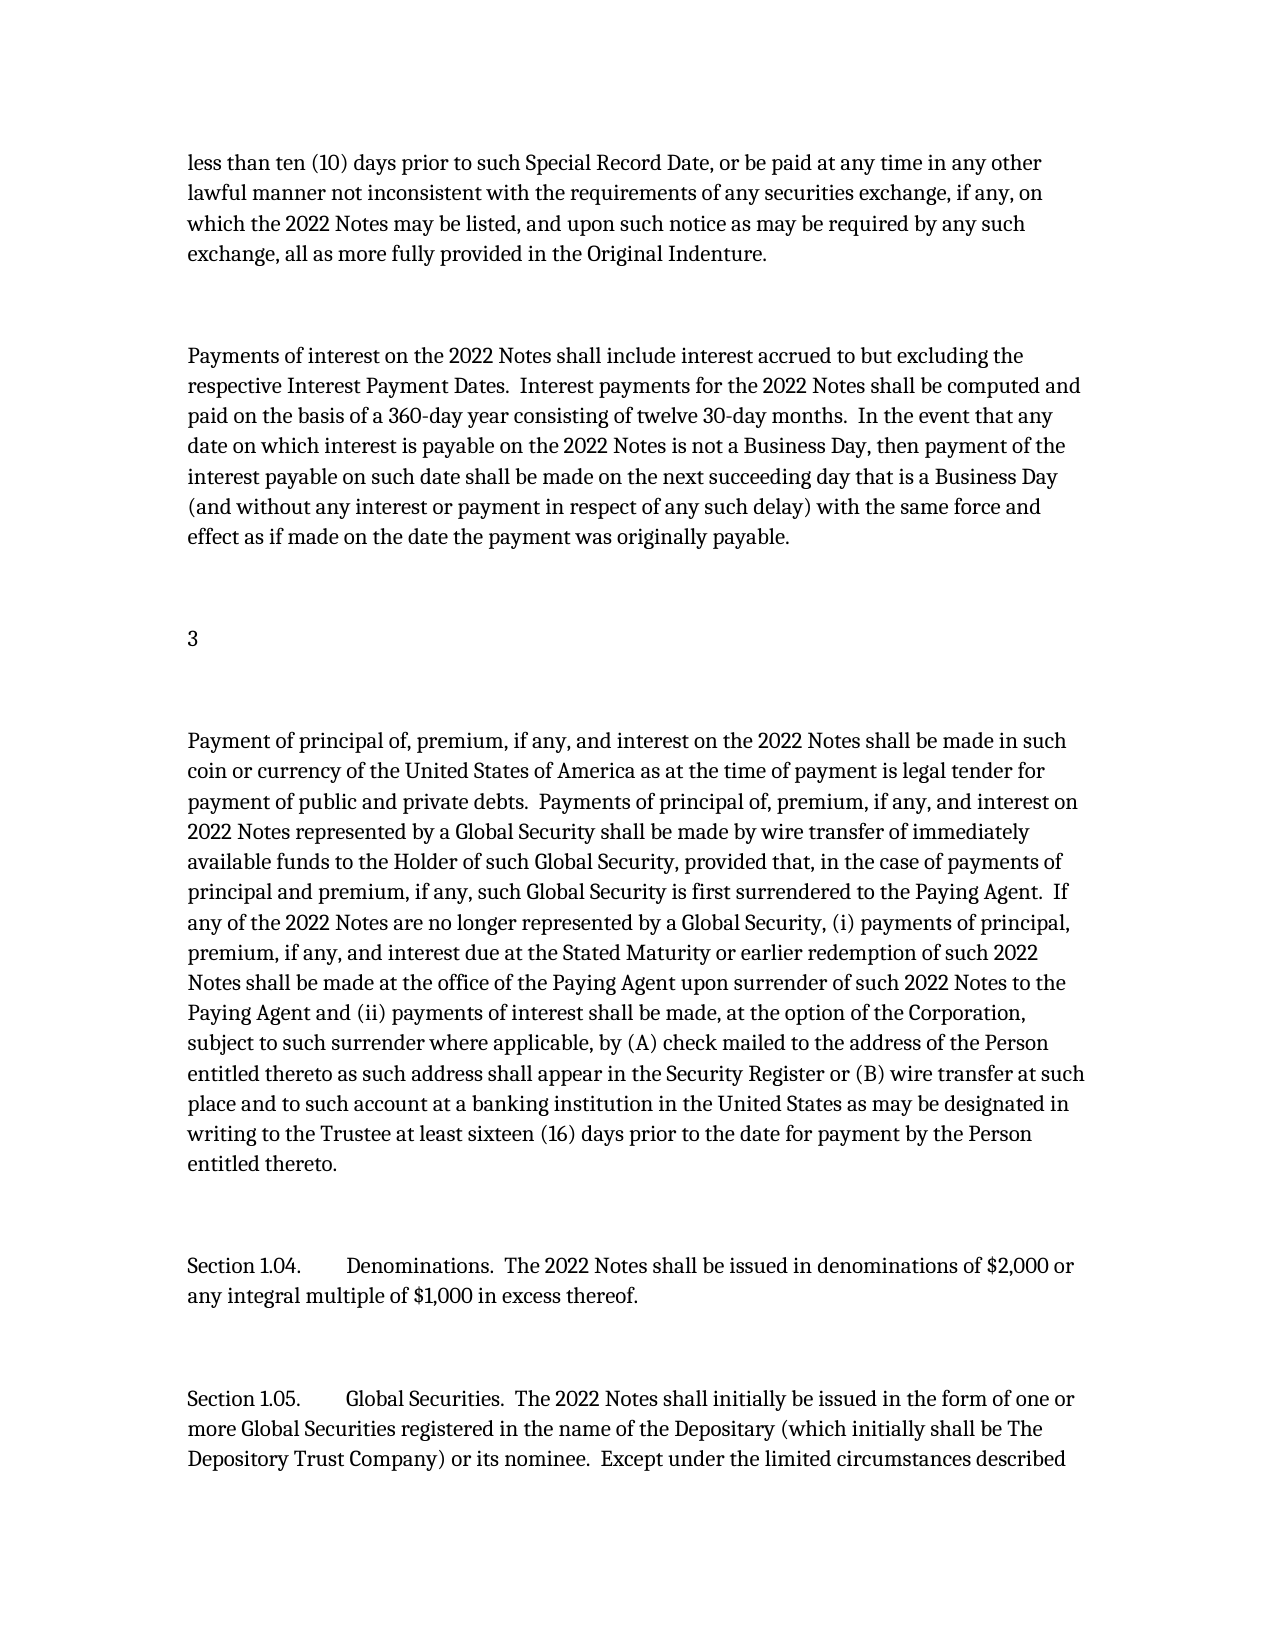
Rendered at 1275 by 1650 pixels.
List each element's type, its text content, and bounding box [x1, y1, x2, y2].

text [187, 1385, 1087, 1472]
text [187, 150, 1087, 267]
text 3 [187, 626, 1087, 652]
text Payment of principal of, premium, if any, and interest on the 2022 Notes shall be made in such coin or currency of the United States of America as at the time of payment is legal tender for payment of public and private debts. Payments of principal of, premium, if any, and interest on 2022 Notes represented by a Global Security shall be made by wire transfer of immediately available funds to the Holder of such Global Security, provided that, in the case of payments of principal and premium, if any, such Global Security is first surrendered to the Paying Agent. If any of the 2022 Notes are no longer represented by a Global Security, (i) payments of principal, premium, if any, and interest due at the Stated Maturity or earlier redemption of such 2022 Notes shall be made at the office of the Paying Agent upon surrender of such 2022 Notes to the Paying Agent and (ii) payments of interest shall be made, at the option of the Corporation, subject to such surrender where applicable, by (A) check mailed to the address of the Person entitled thereto as such address shall appear in the Security Register or (B) wire transfer at such place and to such account at a banking institution in the United States as may be designated in writing to the Trustee at least sixteen (16) days prior to the date for payment by the Person entitled thereto. [187, 728, 1087, 1177]
text Section 1.04. Denominations. The 2022 Notes shall be issued in denominations of $2,000 or any integral multiple of $1,000 in excess thereof. [187, 1253, 1087, 1310]
text Payments of interest on the 2022 Notes shall include interest accrued to but excluding the respective Interest Payment Dates. Interest payments for the 2022 Notes shall be computed and paid on the basis of a 360-day year consisting of twelve 30-day months. In the event that any date on which interest is payable on the 2022 Notes is not a Business Day, then payment of the interest payable on such date shall be made on the next succeeding day that is a Business Day (and without any interest or payment in respect of any such delay) with the same force and effect as if made on the date the payment was originally payable. [187, 343, 1087, 550]
